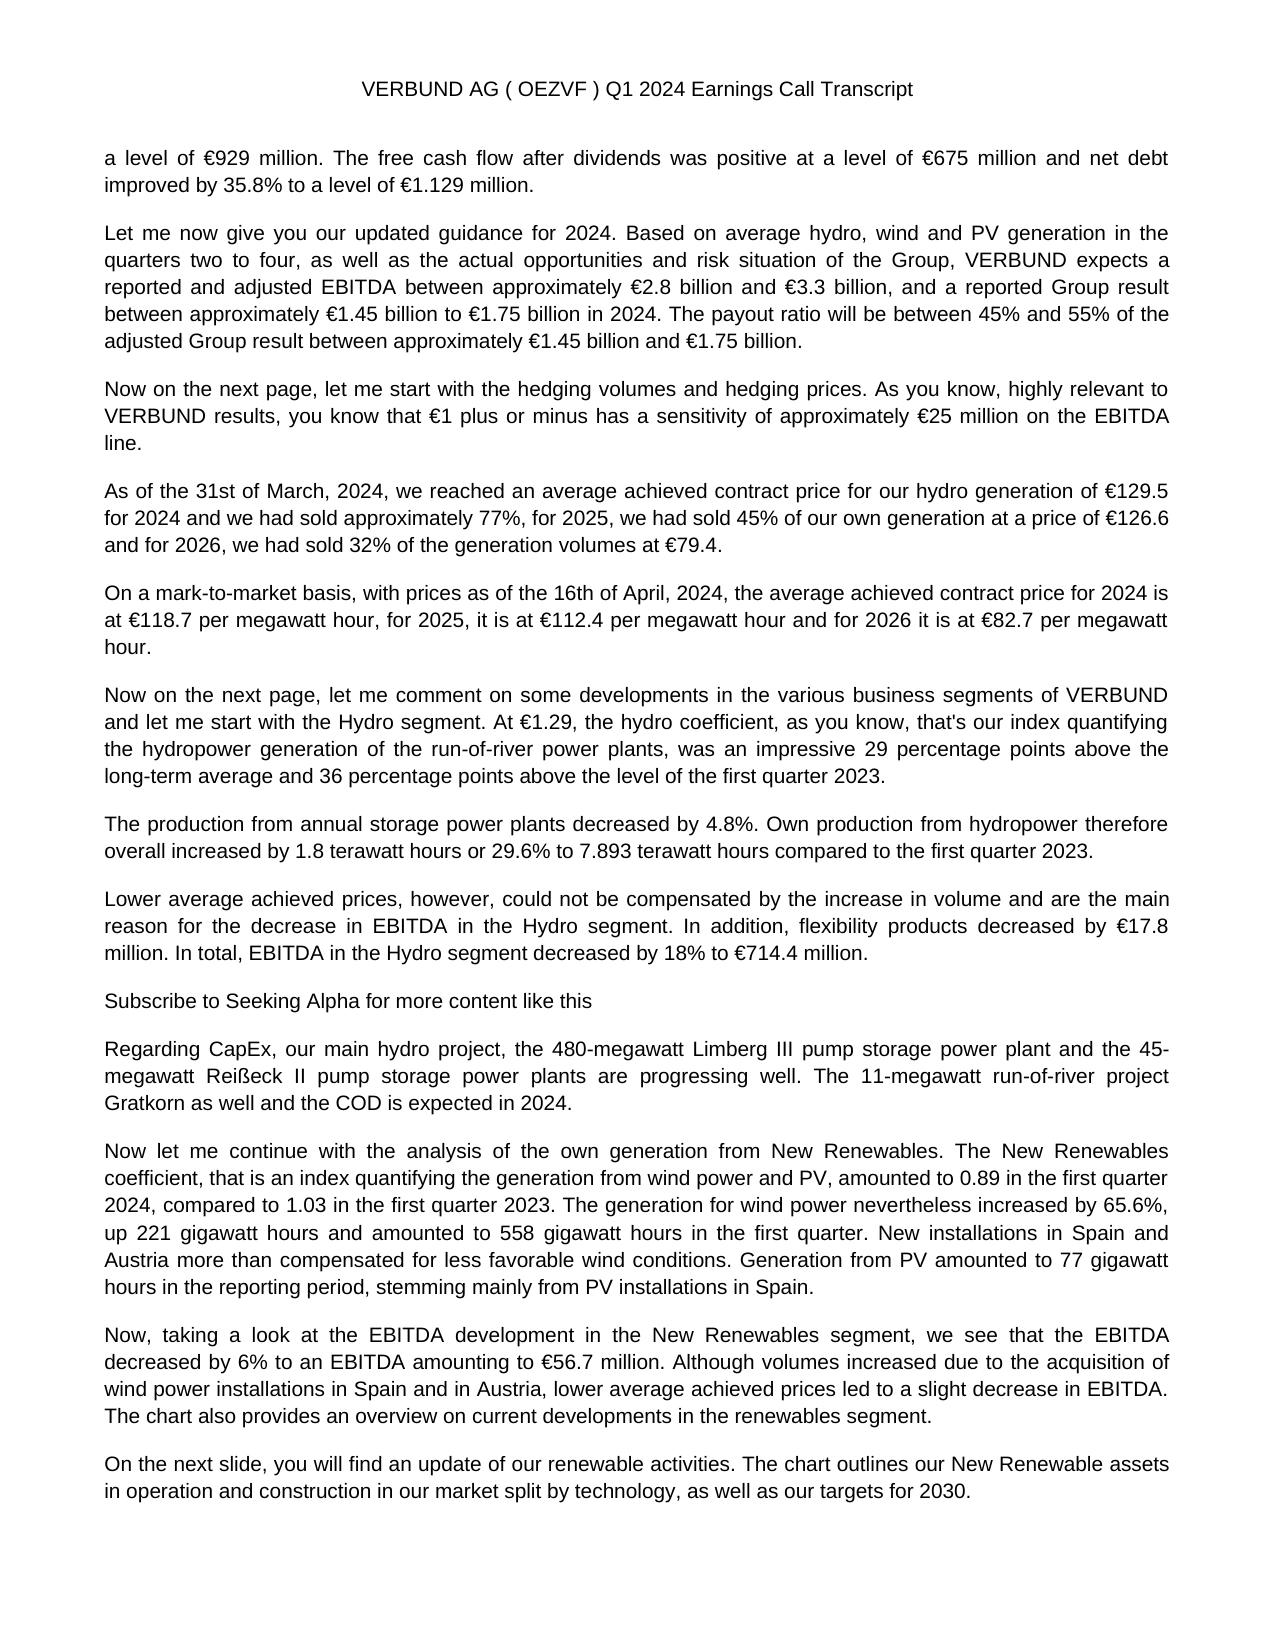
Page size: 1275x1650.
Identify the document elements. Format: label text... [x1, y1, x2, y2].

text Subscribe to Seeking Alpha for more content like this [104, 986, 1171, 1013]
text Now on the next page, let me start with the hedging volumes and hedging prices. As you know, highly relevant to VERBUND results, you know that €1 plus or minus has a sensitivity of approximately €25 million on the EBITDA line. [104, 373, 1171, 455]
text On the next slide, you will find an update of our renewable activities. The chart outlines our New Renewable assets in operation and construction in our market split by technology, as well as our targets for 2030. [104, 1448, 1171, 1503]
text Now, taking a look at the EBITDA development in the New Renewables segment, we see that the EBITDA decreased by 6% to an EBITDA amounting to €56.7 million. Although volumes increased due to the acquisition of wind power installations in Spain and in Austria, lower average achieved prices led to a slight decrease in EBITDA. The chart also provides an overview on current developments in the renewables segment. [104, 1319, 1171, 1428]
text Lower average achieved prices, however, could not be compensated by the increase in volume and are the main reason for the decrease in EBITDA in the Hydro segment. In addition, flexibility products decreased by €17.8 million. In total, EBITDA in the Hydro segment decreased by 18% to €714.4 million. [104, 884, 1171, 965]
text Now let me continue with the analysis of the own generation from New Renewables. The New Renewables coefficient, that is an index quantifying the generation from wind power and PV, amounted to 0.89 in the first quarter 2024, compared to 1.03 in the first quarter 2023. The generation for wind power nevertheless increased by 65.6%, up 221 gigawatt hours and amounted to 558 gigawatt hours in the first quarter. New installations in Spain and Austria more than compensated for less favorable wind conditions. Generation from PV amounted to 77 gigawatt hours in the reporting period, stemming mainly from PV installations in Spain. [104, 1136, 1171, 1298]
text On a mark-to-market basis, with prices as of the 16th of April, 2024, the average achieved contract price for 2024 is at €118.7 per megawatt hour, for 2025, it is at €112.4 per megawatt hour and for 2026 it is at €82.7 per megawatt hour. [104, 578, 1171, 659]
text The production from annual storage power plants decreased by 4.8%. Own production from hydropower therefore overall increased by 1.8 terawatt hours or 29.6% to 7.893 terawatt hours compared to the first quarter 2023. [104, 809, 1171, 863]
text Now on the next page, let me comment on some developments in the various business segments of VERBUND and let me start with the Hydro segment. At €1.29, the hydro coefficient, as you know, that's our index quantifying the hydropower generation of the run-of-river power plants, was an impressive 29 percentage points above the long-term average and 36 percentage points above the level of the first quarter 2023. [104, 680, 1171, 788]
text Regarding CapEx, our main hydro project, the 480-megawatt Limberg III pump storage power plant and the 45-megawatt Reißeck II pump storage power plants are progressing well. The 11-megawatt run-of-river project Gratkorn as well and the COD is expected in 2024. [104, 1034, 1171, 1115]
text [104, 142, 1171, 196]
text Let me now give you our updated guidance for 2024. Based on average hydro, wind and PV generation in the quarters two to four, as well as the actual opportunities and risk situation of the Group, VERBUND expects a reported and adjusted EBITDA between approximately €2.8 billion and €3.3 billion, and a reported Group result between approximately €1.45 billion to €1.75 billion in 2024. The payout ratio will be between 45% and 55% of the adjusted Group result between approximately €1.45 billion and €1.75 billion. [104, 217, 1171, 353]
text As of the 31st of March, 2024, we reached an average achieved contract price for our hydro generation of €129.5 for 2024 and we had sold approximately 77%, for 2025, we had sold 45% of our own generation at a price of €126.6 and for 2026, we had sold 32% of the generation volumes at €79.4. [104, 476, 1171, 557]
